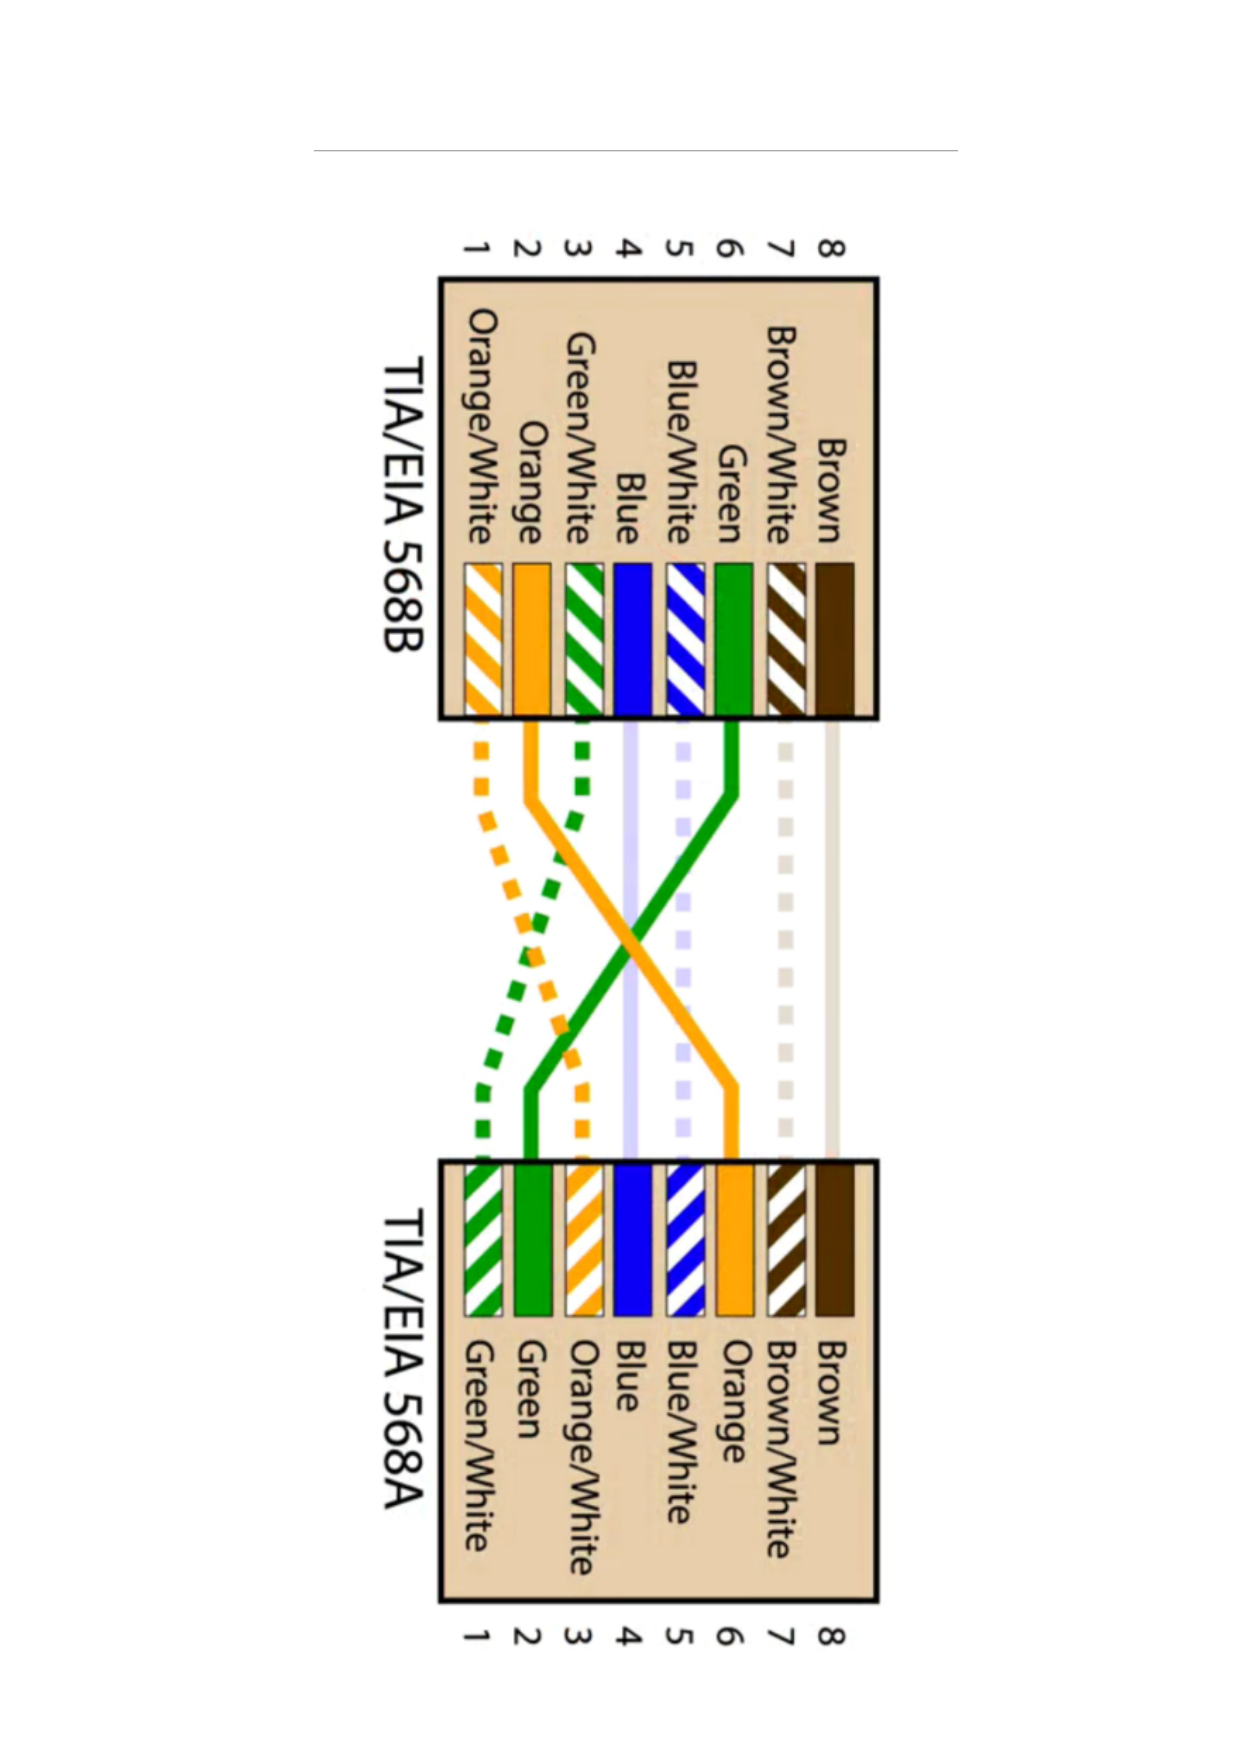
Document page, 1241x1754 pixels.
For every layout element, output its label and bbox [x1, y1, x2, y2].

picture [313, 150, 958, 1725]
